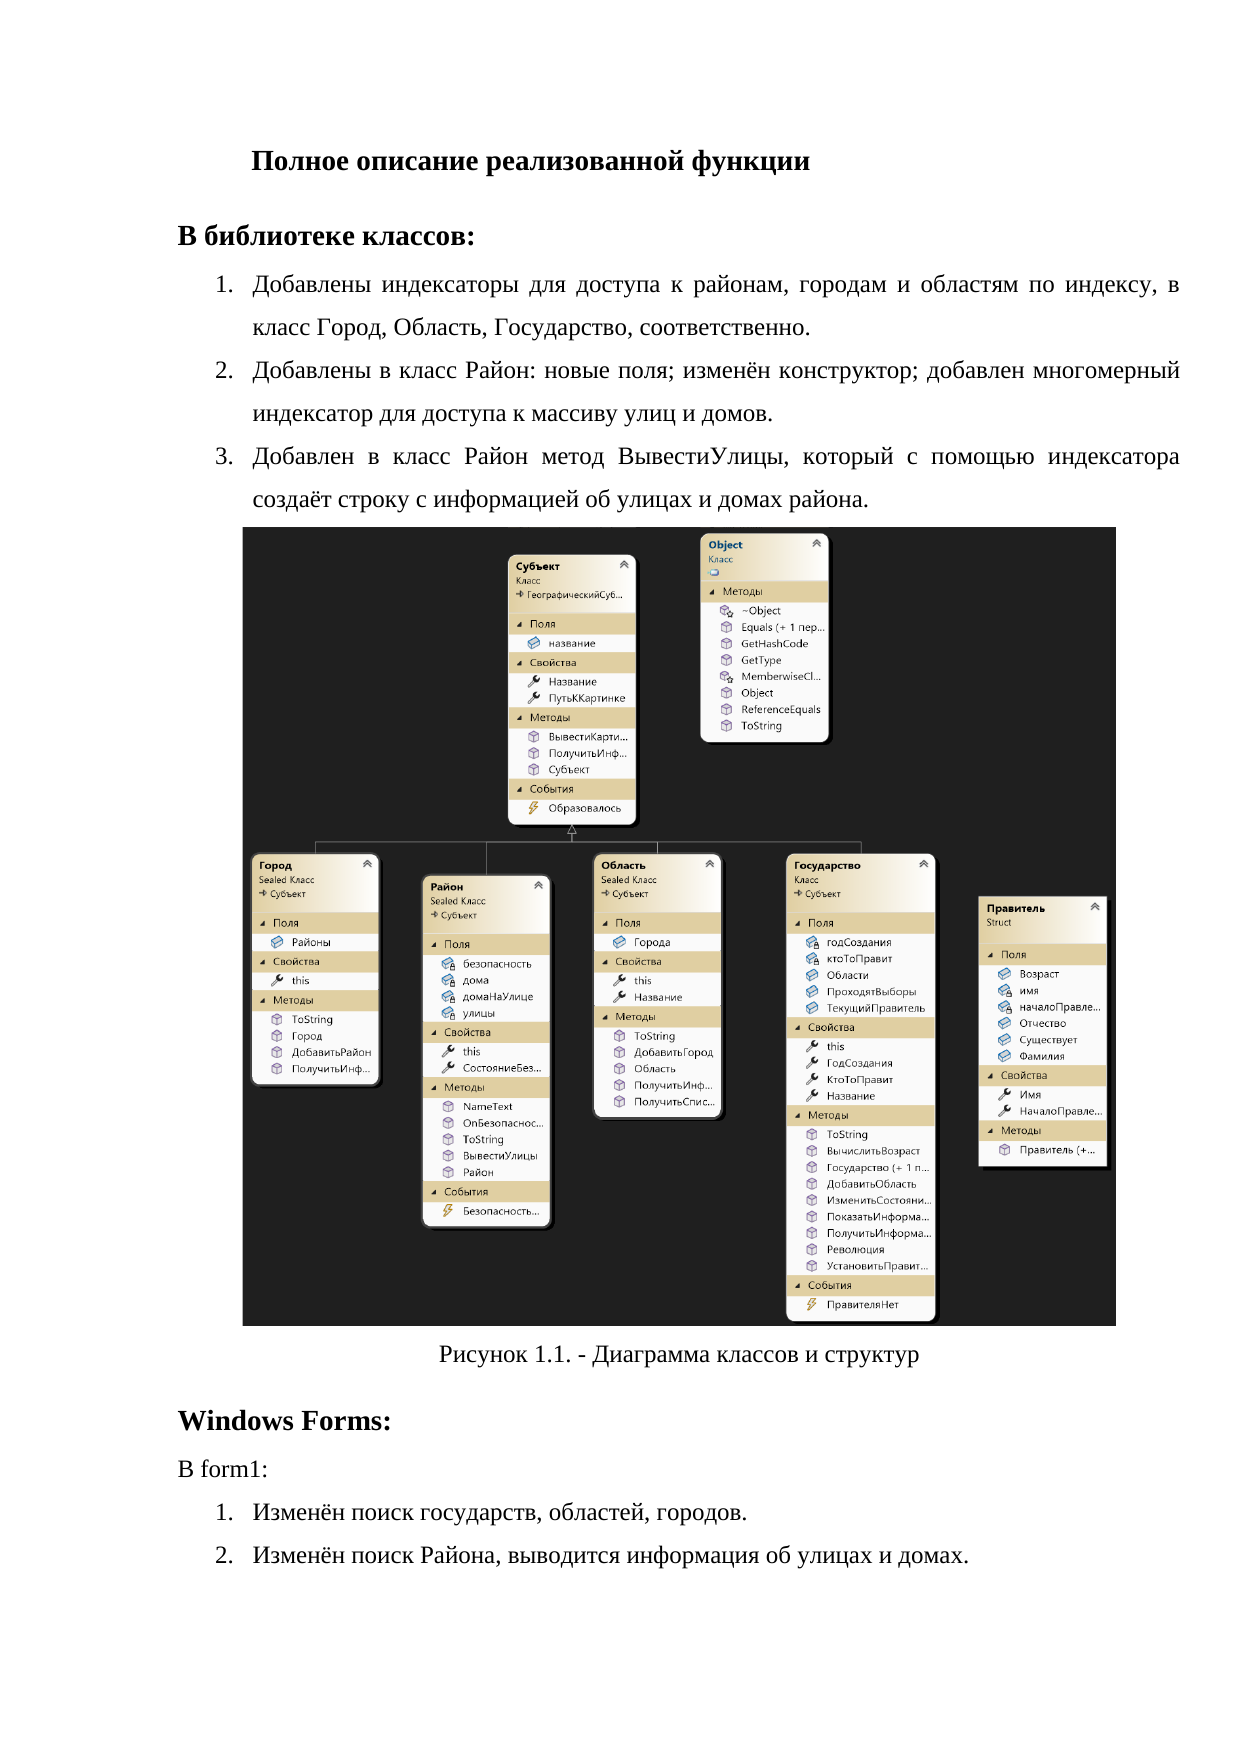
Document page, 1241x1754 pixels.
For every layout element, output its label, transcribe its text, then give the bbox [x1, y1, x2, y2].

text Рисунок 1.1. - Диаграмма классов и структур [177, 1339, 1181, 1368]
subtitle Windows Forms: [177, 1403, 1181, 1437]
list Добавлен в класс Район метод ВывестиУлицы, который с помощью индексатора создаёт строку с информацией об улицах и домах района. [215, 441, 1181, 513]
list Добавлены индексаторы для доступа к районам, городам и областям по индексу, в класс Город, Область, Государство, соответственно. [215, 269, 1181, 341]
subtitle Полное описание реализованной функции [177, 143, 1181, 177]
list Изменён поиск Района, выводится информация об улицах и домах. [215, 1540, 1181, 1569]
picture [242, 527, 1116, 1326]
text В form1: [177, 1454, 1181, 1482]
list Добавлены в класс Район: новые поля; изменён конструктор; добавлен многомерный индексатор для доступа к массиву улиц и домов. [215, 355, 1181, 427]
subtitle В библиотеке классов: [177, 218, 1181, 252]
list Изменён поиск государств, областей, городов. [215, 1497, 1181, 1526]
